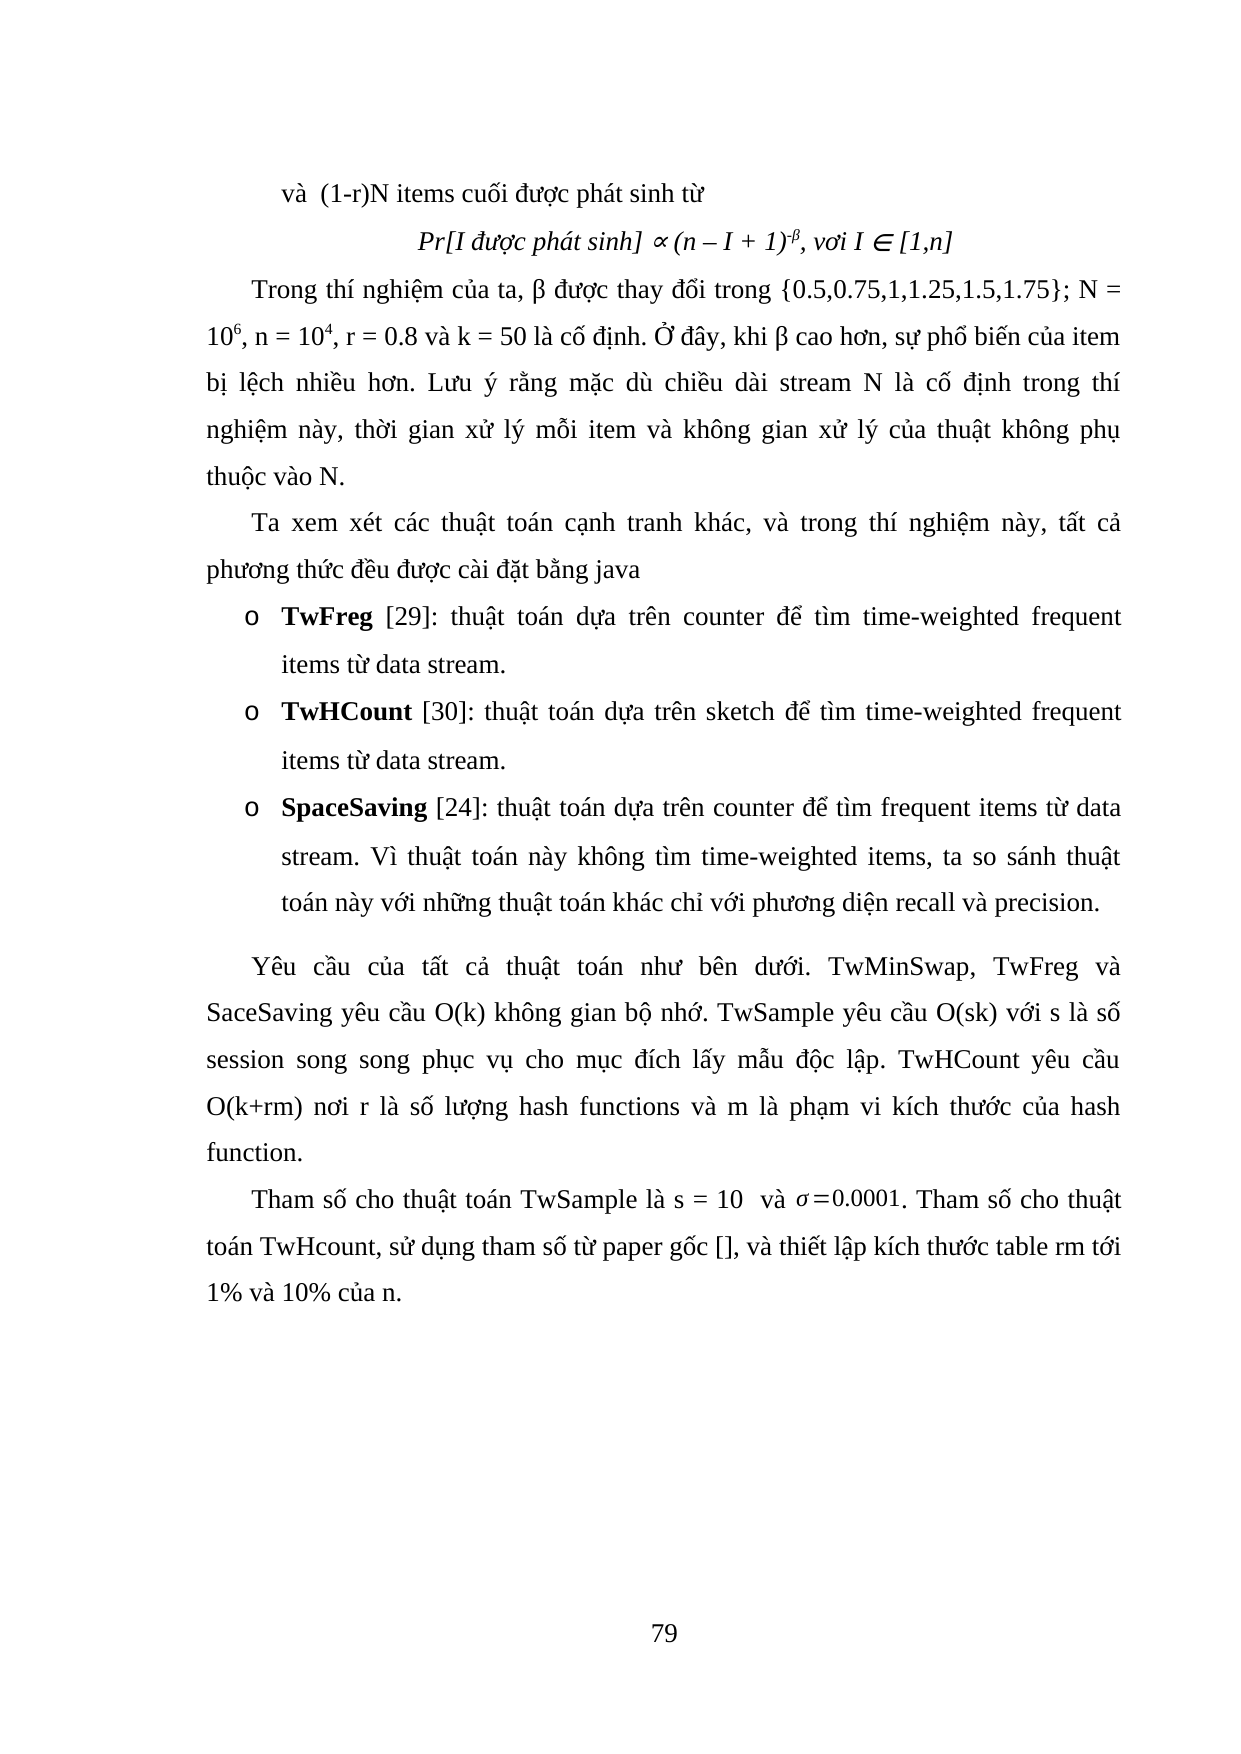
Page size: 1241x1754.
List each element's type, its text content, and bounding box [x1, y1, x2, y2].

text Trong thí nghiệm của ta, β được thay đổi trong {0.5,0.75,1,1.25,1.5,1.75}; N = 106, n = 104, r = 0.8 và k = 50 là cố định. Ở đây, khi β cao hơn, sự phổ biến của item bị lệch nhiều hơn. Lưu ý rằng mặc dù chiều dài stream N là cố định trong thí nghiệm này, thời gian xử lý mỗi item và không gian xử lý của thuật không phụ thuộc vào N. [206, 273, 1122, 491]
list SpaceSaving : thuật toán dựa trên counter để tìm frequent items từ data stream. Vì thuật toán này không tìm time-weighted items, ta so sánh thuật toán này với những thuật toán khác chỉ với phương diện recall và precision. [244, 791, 1122, 918]
list TwFreg : thuật toán dựa trên counter để tìm time-weighted frequent items từ data stream. [244, 599, 1122, 680]
text Yêu cầu của tất cả thuật toán như bên dưới. TwMinSwap, TwFreg và SaceSaving yêu cầu O(k) không gian bộ nhớ. TwSample yêu cầu O(sk) với s là số session song song phục vụ cho mục đích lấy mẫu độc lập. TwHCount yêu cầu O(k+rm) nơi r là số lượng hash functions và m là phạm vi kích thước của hash function. [206, 950, 1122, 1168]
list TwHCount : thuật toán dựa trên sketch để tìm time-weighted frequent items từ data stream. [244, 695, 1122, 775]
text Tham số cho thuật toán TwSample là s = 10 và . Tham số cho thuật toán TwHcount, sử dụng tham số từ paper gốc [], và thiết lập kích thước table rm tới 1% và 10% của n. [206, 1183, 1122, 1308]
text và (1-r)N items cuối được phát sinh từ [281, 177, 1122, 208]
text Pr[I được phát sinh] ∝ (n – I + 1)-β, vơi I ∈ [1,n] [206, 224, 1122, 257]
text Ta xem xét các thuật toán cạnh tranh khác, và trong thí nghiệm này, tất cả phương thức đều được cài đặt bằng java [206, 506, 1122, 584]
